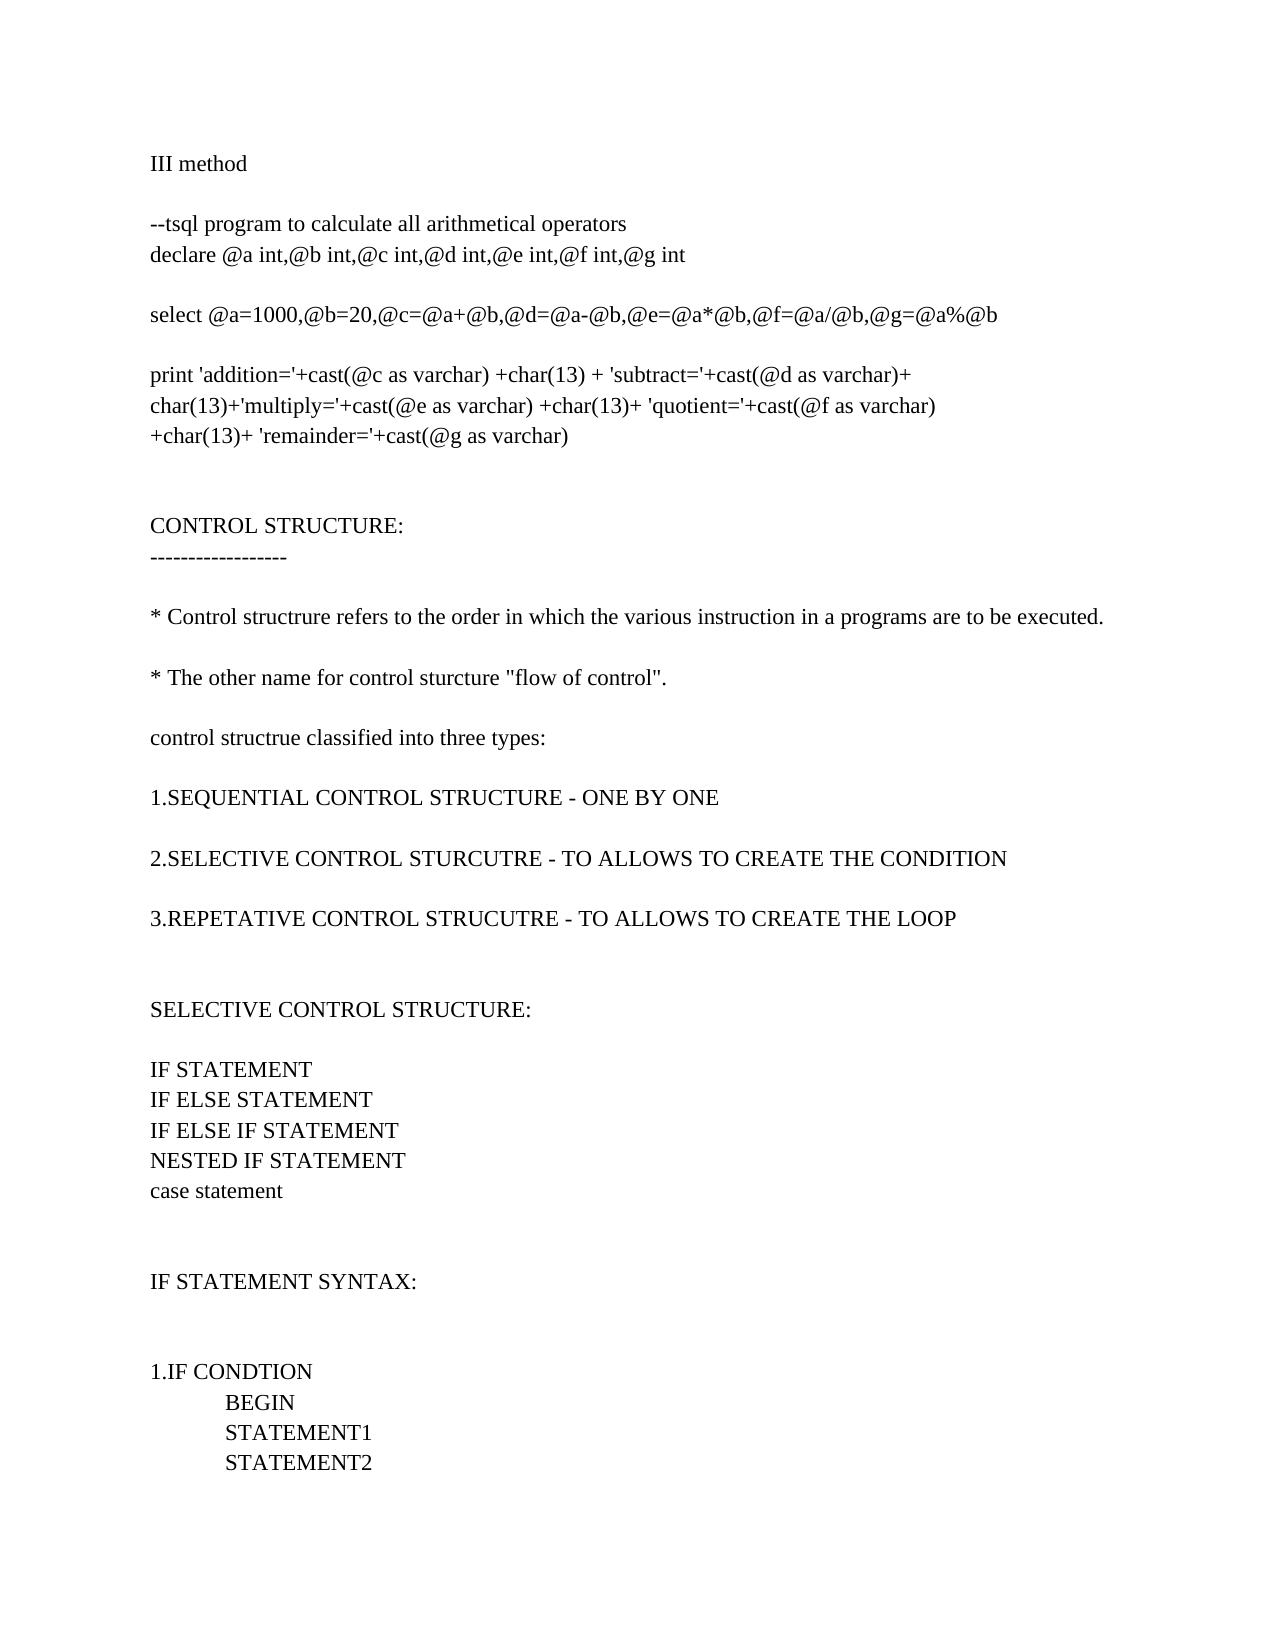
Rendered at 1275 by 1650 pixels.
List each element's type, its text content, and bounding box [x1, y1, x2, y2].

text control structrue classified into three types: [150, 724, 1125, 750]
text CONTROL STRUCTURE: [150, 512, 1125, 539]
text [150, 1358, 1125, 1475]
text char(13)+'multiply='+cast(@e as varchar) +char(13)+ 'quotient='+cast(@f as varchar) [150, 392, 1125, 418]
text print 'addition='+cast(@c as varchar) +char(13) + 'subtract='+cast(@d as varchar)+ [150, 361, 1125, 388]
text IF STATEMENT [150, 1056, 1125, 1083]
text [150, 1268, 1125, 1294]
text 2.SELECTIVE CONTROL STURCUTRE - TO ALLOWS TO CREATE THE CONDITION [150, 845, 1125, 871]
text * The other name for control sturcture "flow of control". [150, 663, 1125, 690]
text IF ELSE IF STATEMENT [150, 1117, 1125, 1143]
text SELECTIVE CONTROL STRUCTURE: [150, 996, 1125, 1022]
text 3.REPETATIVE CONTROL STRUCUTRE - TO ALLOWS TO CREATE THE LOOP [150, 905, 1125, 932]
text declare @a int,@b int,@c int,@d int,@e int,@f int,@g int [150, 241, 1125, 267]
text * Control structrure refers to the order in which the various instruction in a programs are to be executed. [150, 603, 1125, 629]
text IF ELSE STATEMENT [150, 1086, 1125, 1113]
text III method [150, 150, 1125, 176]
text ------------------ [150, 543, 1125, 569]
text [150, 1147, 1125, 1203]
text 1.SEQUENTIAL CONTROL STRUCTURE - ONE BY ONE [150, 784, 1125, 811]
text +char(13)+ 'remainder='+cast(@g as varchar) [150, 422, 1125, 448]
text --tsql program to calculate all arithmetical operators [150, 210, 1125, 237]
text select @a=1000,@b=20,@c=@a+@b,@d=@a-@b,@e=@a*@b,@f=@a/@b,@g=@a%@b [150, 301, 1125, 327]
